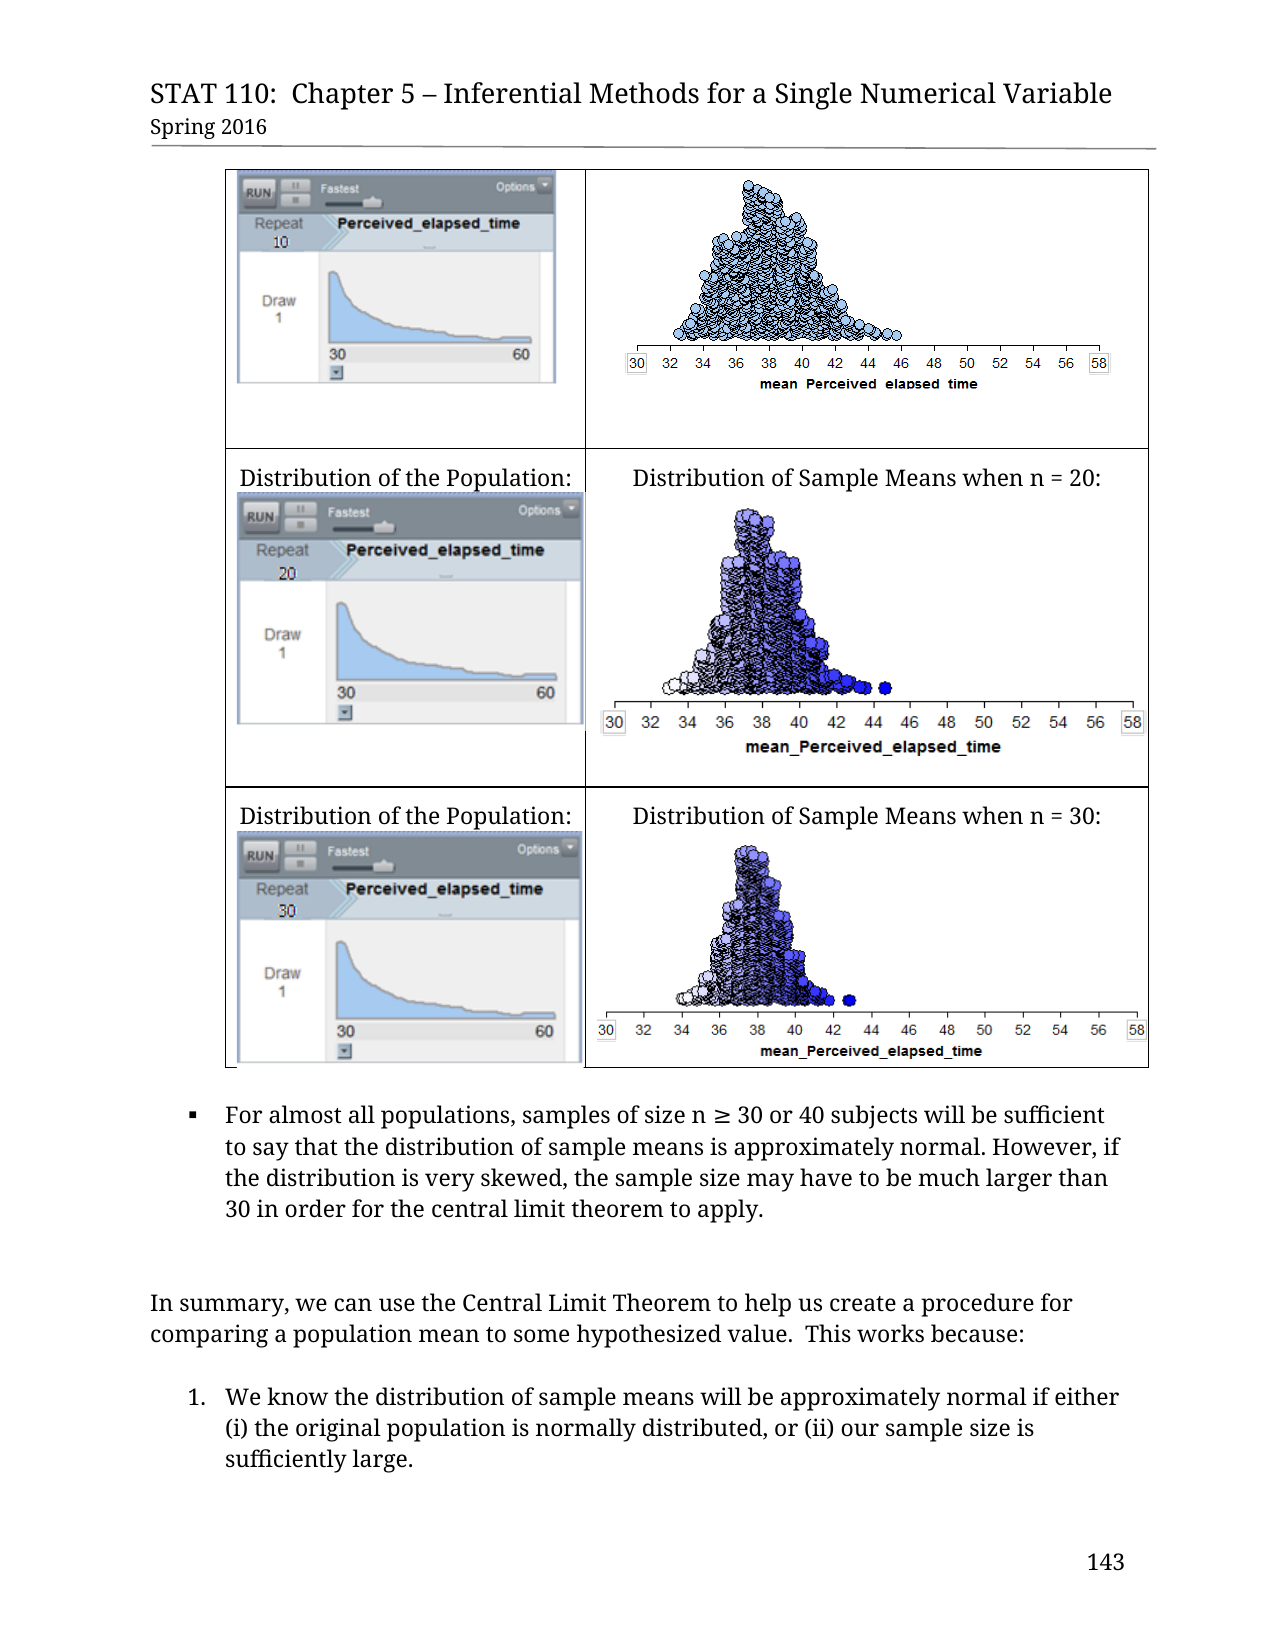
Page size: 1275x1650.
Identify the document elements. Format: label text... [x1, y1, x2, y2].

list We know the distribution of sample means will be approximately normal if either (i) the original population is normally distributed, or (ii) our sample size is sufficiently large. [187, 1381, 1125, 1503]
table_cell Distribution of Sample Means when n = 20: [586, 449, 1148, 786]
picture [597, 831, 1148, 1059]
table_cell Distribution of Sample Means when n = 30: [586, 788, 1148, 1067]
picture [597, 492, 1148, 756]
text In summary, we can use the Central Limit Theorem to help us create a procedure for comparing a population mean to some hypothesized value. This works because: [150, 1256, 1125, 1349]
picture [236, 831, 584, 1068]
picture [236, 170, 565, 388]
picture [236, 492, 586, 731]
table_cell Distribution of the Population: [226, 449, 585, 786]
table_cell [586, 170, 1148, 448]
table_cell Distribution of the Population: [226, 788, 585, 1067]
picture [622, 170, 1112, 389]
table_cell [226, 170, 585, 448]
list For almost all populations, samples of size n ≥ 30 or 40 subjects will be sufficient to say that the distribution of sample means is approximately normal. However, if the distribution is very skewed, the sample size may have to be much larger than 30 in order for the central limit theorem to apply. [187, 1099, 1125, 1224]
